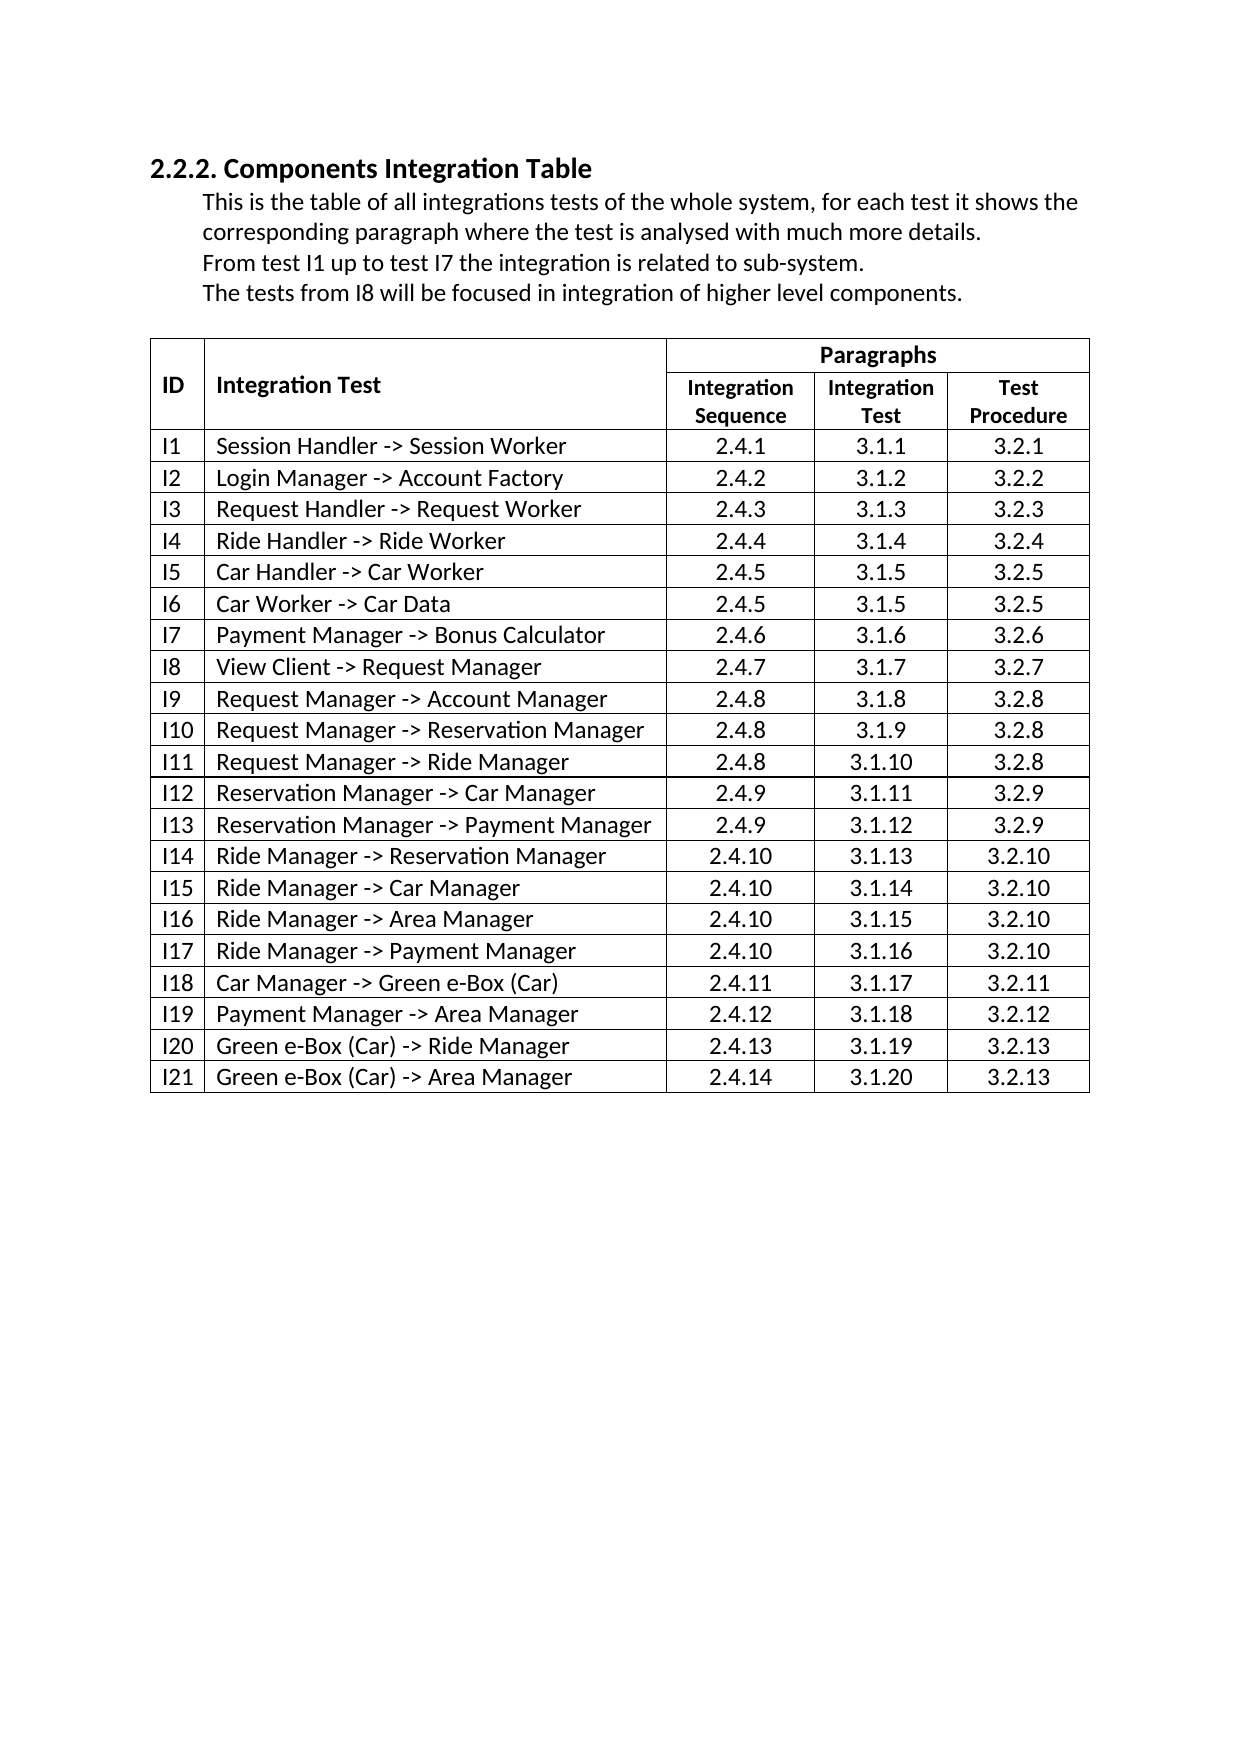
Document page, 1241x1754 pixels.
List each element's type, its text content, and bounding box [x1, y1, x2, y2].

table_cell Payment Manager -> Bonus Calculator [205, 620, 666, 650]
table_cell 3.2.10 [948, 935, 1089, 966]
table_cell I12 [151, 778, 204, 808]
table_cell 3.2.7 [948, 651, 1089, 682]
table_cell 3.1.6 [815, 620, 947, 650]
table_cell 3.1.1 [815, 430, 947, 461]
table_header Paragraphs [667, 339, 1089, 372]
table_cell I18 [151, 967, 204, 997]
table_cell 3.2.6 [948, 620, 1089, 650]
table_cell Green e-Box (Car) -> Ride Manager [205, 1030, 666, 1060]
list From test I1 up to test I7 the integration is related to sub-system. [150, 247, 1090, 277]
table_cell 3.1.3 [815, 493, 947, 524]
table_cell Ride Manager -> Car Manager [205, 872, 666, 903]
table_cell Ride Handler -> Ride Worker [205, 525, 666, 555]
table_cell I21 [151, 1061, 204, 1092]
table_cell 3.1.4 [815, 525, 947, 555]
table_cell I15 [151, 872, 204, 903]
table_cell I9 [151, 683, 204, 713]
table_cell Payment Manager -> Area Manager [205, 998, 666, 1029]
table_cell 3.1.20 [815, 1061, 947, 1092]
table_cell 3.1.12 [815, 809, 947, 839]
table_cell I8 [151, 651, 204, 682]
table_cell I10 [151, 714, 204, 745]
table_cell 2.4.1 [667, 430, 814, 461]
table_cell 3.1.18 [815, 998, 947, 1029]
table_cell Request Manager -> Reservation Manager [205, 714, 666, 745]
table_cell I4 [151, 525, 204, 555]
table_header ID [151, 339, 204, 429]
table_cell 2.4.10 [667, 935, 814, 966]
table_cell 2.4.2 [667, 462, 814, 492]
table_cell Ride Manager -> Area Manager [205, 904, 666, 934]
table_cell I13 [151, 809, 204, 839]
table_cell 2.4.9 [667, 778, 814, 808]
table_cell 3.1.15 [815, 904, 947, 934]
list Components Integration Table [150, 150, 1090, 186]
table_cell 2.4.10 [667, 904, 814, 934]
table_cell 3.2.8 [948, 746, 1089, 776]
table_cell I19 [151, 998, 204, 1029]
table_cell Car Handler -> Car Worker [205, 556, 666, 587]
table_cell Session Handler -> Session Worker [205, 430, 666, 461]
table_cell I17 [151, 935, 204, 966]
table_cell 2.4.7 [667, 651, 814, 682]
table_cell 3.1.2 [815, 462, 947, 492]
list The tests from I8 will be focused in integration of higher level components. [150, 277, 1090, 308]
table_cell I11 [151, 746, 204, 776]
table_cell 2.4.5 [667, 556, 814, 587]
table_cell Integration Test [815, 373, 947, 429]
table_cell I5 [151, 556, 204, 587]
list This is the table of all integrations tests of the whole system, for each test it shows the corresponding paragraph where the test is analysed with much more details. [202, 186, 1090, 247]
table_cell 3.2.4 [948, 525, 1089, 555]
table_cell 2.4.13 [667, 1030, 814, 1060]
table_cell 2.4.14 [667, 1061, 814, 1092]
table_cell 2.4.4 [667, 525, 814, 555]
table_cell 3.1.10 [815, 746, 947, 776]
table_cell 2.4.9 [667, 809, 814, 839]
table_cell 3.2.5 [948, 556, 1089, 587]
table_cell 2.4.8 [667, 746, 814, 776]
table_cell 3.1.13 [815, 841, 947, 871]
table_cell 3.1.5 [815, 588, 947, 618]
table_header Integration Test [205, 339, 666, 429]
table_cell Car Worker -> Car Data [205, 588, 666, 618]
table_cell Integration Sequence [667, 373, 814, 429]
table_cell Ride Manager -> Reservation Manager [205, 841, 666, 871]
table_cell 3.2.8 [948, 714, 1089, 745]
table_cell 3.1.19 [815, 1030, 947, 1060]
table_cell 3.1.7 [815, 651, 947, 682]
table_cell I16 [151, 904, 204, 934]
table_cell 2.4.10 [667, 872, 814, 903]
table_cell Request Manager -> Account Manager [205, 683, 666, 713]
table_cell I2 [151, 462, 204, 492]
table_cell 3.1.5 [815, 556, 947, 587]
table_cell 3.2.5 [948, 588, 1089, 618]
table_cell 2.4.10 [667, 841, 814, 871]
table_cell Request Manager -> Ride Manager [205, 746, 666, 776]
table_cell 3.2.10 [948, 841, 1089, 871]
table_cell 3.1.17 [815, 967, 947, 997]
table_cell 3.2.2 [948, 462, 1089, 492]
table_cell 2.4.12 [667, 998, 814, 1029]
table_cell 3.2.10 [948, 872, 1089, 903]
table_cell 2.4.6 [667, 620, 814, 650]
table_cell Request Handler -> Request Worker [205, 493, 666, 524]
table_cell I20 [151, 1030, 204, 1060]
table_cell Ride Manager -> Payment Manager [205, 935, 666, 966]
table_cell Test Procedure [948, 373, 1089, 429]
table_cell I3 [151, 493, 204, 524]
table_cell 2.4.8 [667, 683, 814, 713]
table_cell 3.2.9 [948, 809, 1089, 839]
table_cell Reservation Manager -> Payment Manager [205, 809, 666, 839]
table_cell 3.1.14 [815, 872, 947, 903]
table_cell 2.4.8 [667, 714, 814, 745]
table_cell 3.1.9 [815, 714, 947, 745]
table_cell 2.4.5 [667, 588, 814, 618]
table_cell 3.2.1 [948, 430, 1089, 461]
table_cell I6 [151, 588, 204, 618]
table_cell 3.2.3 [948, 493, 1089, 524]
table_cell 3.1.11 [815, 778, 947, 808]
table_cell 3.2.10 [948, 904, 1089, 934]
table_cell Login Manager -> Account Factory [205, 462, 666, 492]
table_cell I14 [151, 841, 204, 871]
table_cell Green e-Box (Car) -> Area Manager [205, 1061, 666, 1092]
table_cell View Client -> Request Manager [205, 651, 666, 682]
table_cell I1 [151, 430, 204, 461]
table_cell 2.4.11 [667, 967, 814, 997]
table_cell 2.4.3 [667, 493, 814, 524]
table_cell I7 [151, 620, 204, 650]
table_cell 3.2.9 [948, 778, 1089, 808]
table_cell 3.1.8 [815, 683, 947, 713]
table_cell 3.1.16 [815, 935, 947, 966]
table_cell 3.2.13 [948, 1061, 1089, 1092]
table_cell 3.2.13 [948, 1030, 1089, 1060]
table_cell Car Manager -> Green e-Box (Car) [205, 967, 666, 997]
table_cell Reservation Manager -> Car Manager [205, 778, 666, 808]
table_cell 3.2.8 [948, 683, 1089, 713]
table_cell 3.2.11 [948, 967, 1089, 997]
table_cell 3.2.12 [948, 998, 1089, 1029]
